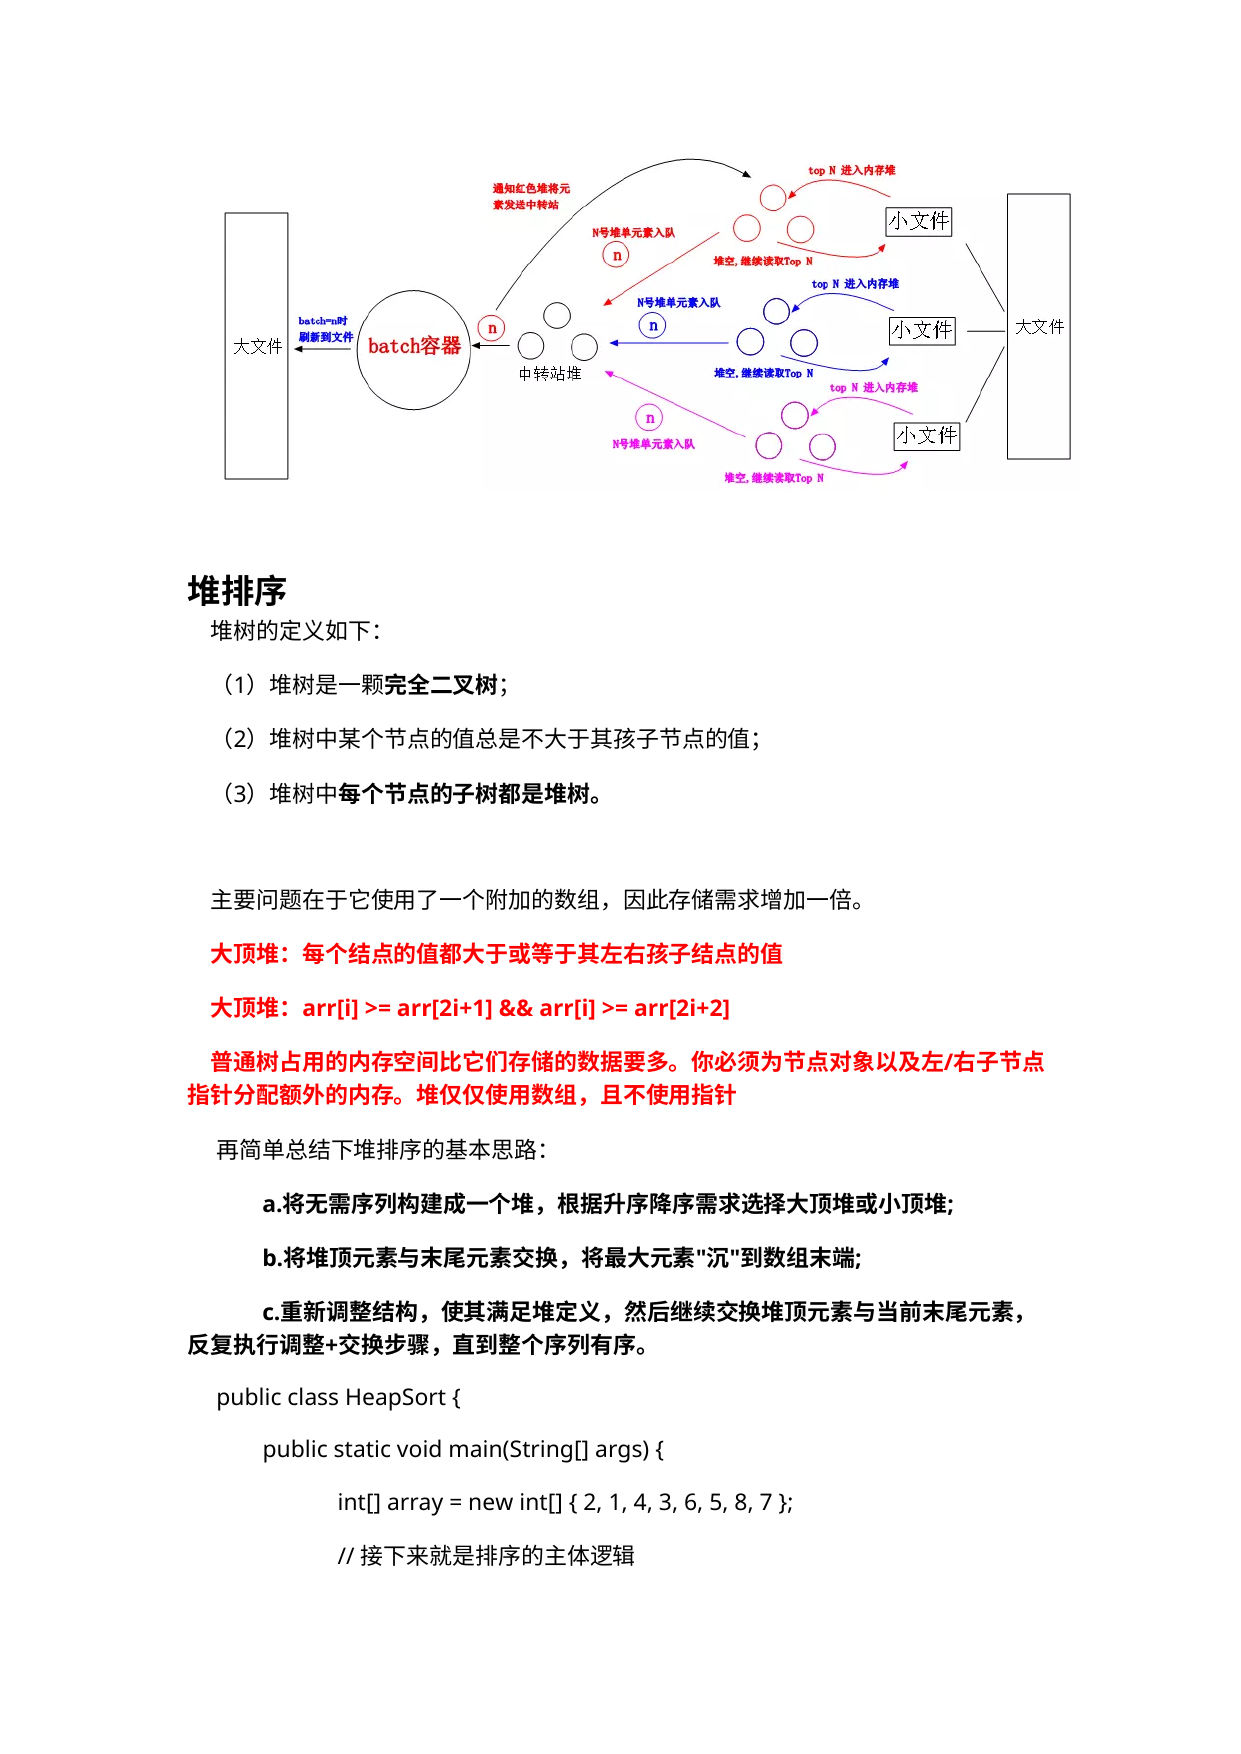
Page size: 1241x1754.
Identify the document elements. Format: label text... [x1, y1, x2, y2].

picture [216, 150, 1082, 492]
text c.重新调整结构，使其满足堆定义，然后继续交换堆顶元素与当前末尾元素，反复执行调整+交换步骤，直到整个序列有序。 [187, 1294, 1053, 1361]
text （2）堆树中某个节点的值总是不大于其孩子节点的值； [187, 721, 1053, 755]
text 再简单总结下堆排序的基本思路： [187, 1131, 1053, 1165]
text public static void main(String[] args) { [187, 1433, 1053, 1465]
text 大顶堆：arr[i] >= arr[2i+1] && arr[i] >= arr[2i+2] [187, 990, 1053, 1023]
text b.将堆顶元素与末尾元素交换，将最大元素"沉"到数组末端; [187, 1240, 1053, 1273]
text 堆树的定义如下： [187, 613, 1053, 646]
text 普通树占用的内存空间比它们存储的数据要多。你必须为节点对象以及左/右子节点指针分配额外的内存。堆仅仅使用数组，且不使用指针 [187, 1044, 1053, 1111]
subtitle 堆排序 [187, 565, 1053, 613]
text （3）堆树中每个节点的子树都是堆树。 [187, 776, 1053, 809]
text a.将无需序列构建成一个堆，根据升序降序需求选择大顶堆或小顶堆; [187, 1186, 1053, 1219]
text int[] array = new int[] { 2, 1, 4, 3, 6, 5, 8, 7 }; [187, 1486, 1053, 1517]
text // 接下来就是排序的主体逻辑 [187, 1538, 1053, 1571]
text 主要问题在于它使用了一个附加的数组，因此存储需求增加一倍。 [187, 882, 1053, 915]
text 大顶堆：每个结点的值都大于或等于其左右孩子结点的值 [187, 936, 1053, 969]
text public class HeapSort { [187, 1381, 1053, 1413]
text （1）堆树是一颗完全二叉树； [187, 667, 1053, 701]
